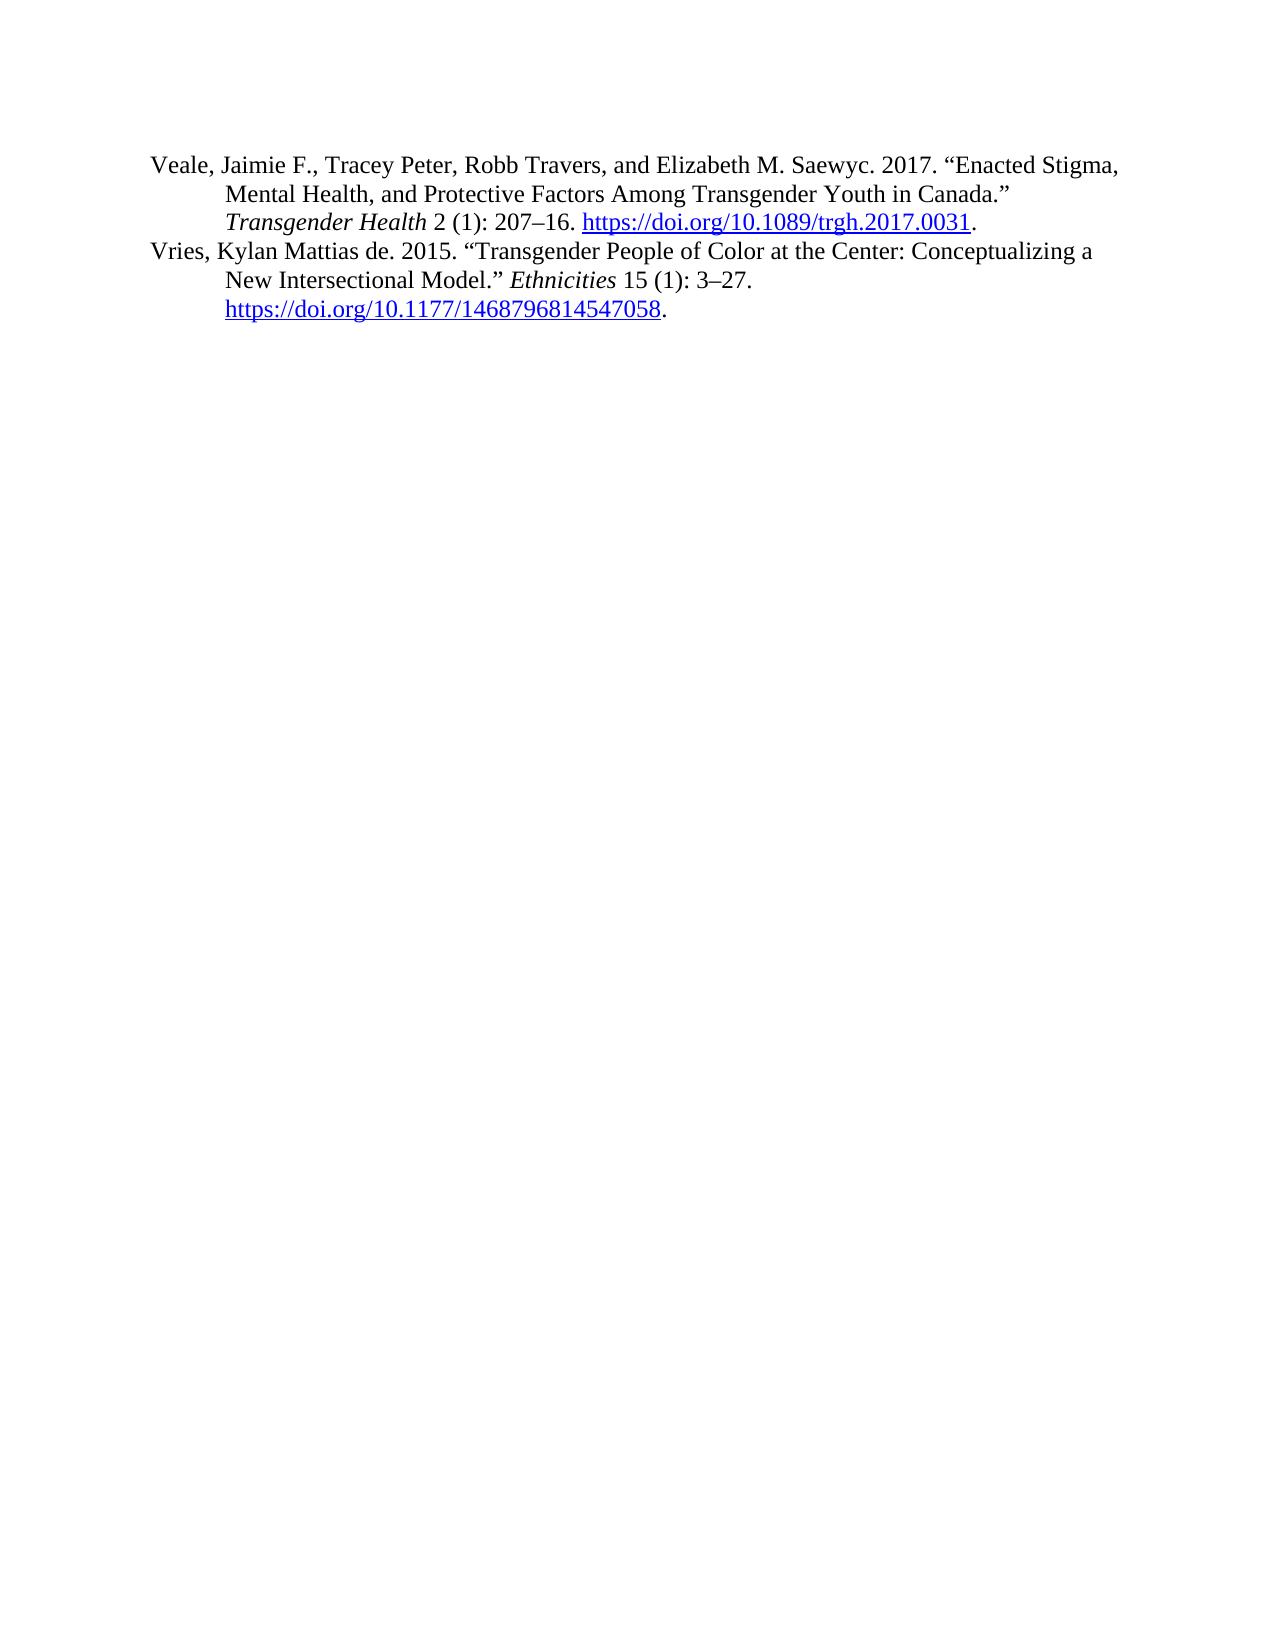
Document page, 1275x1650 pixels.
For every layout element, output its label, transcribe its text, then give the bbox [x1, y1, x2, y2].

text Vries, Kylan Mattias de. 2015. “Transgender People of Color at the Center: Conceptualizing a New Intersectional Model.” Ethnicities 15 (1): 3–27. https://doi.org/10.1177/1468796814547058. [150, 236, 1125, 322]
text Veale, Jaimie F., Tracey Peter, Robb Travers, and Elizabeth M. Saewyc. 2017. “Enacted Stigma, Mental Health, and Protective Factors Among Transgender Youth in Canada.” Transgender Health 2 (1): 207–16. https://doi.org/10.1089/trgh.2017.0031. [150, 150, 1125, 236]
